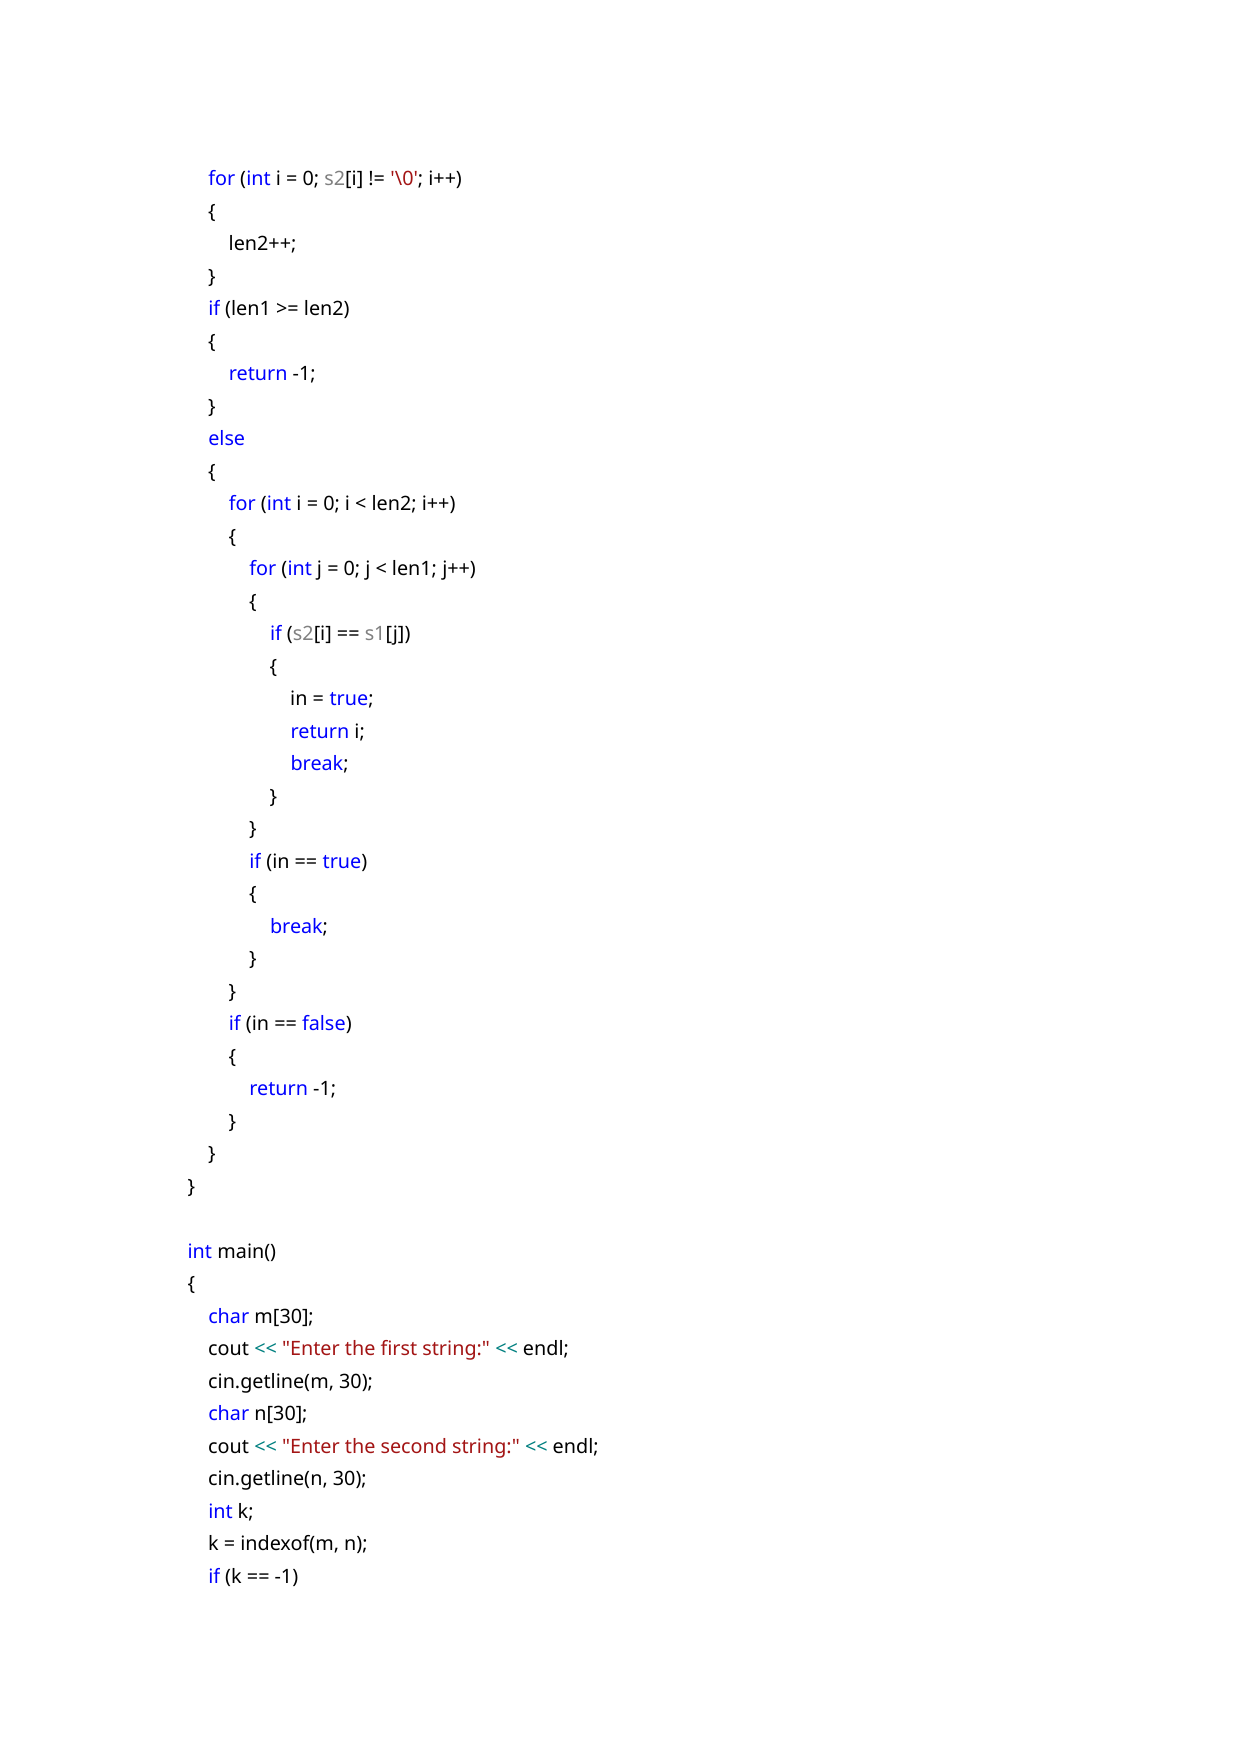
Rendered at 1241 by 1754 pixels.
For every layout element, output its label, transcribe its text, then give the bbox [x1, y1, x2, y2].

text } [187, 389, 1053, 422]
text cout << "Enter the first string:" << endl; [187, 1332, 1053, 1364]
text { [187, 1039, 1053, 1072]
text } [187, 1169, 1053, 1202]
text break; [187, 747, 1053, 779]
text } [187, 259, 1053, 292]
text char n[30]; [187, 1397, 1053, 1429]
text } [187, 1137, 1053, 1169]
text int main() [187, 1234, 1053, 1267]
text if (len1 >= len2) [187, 292, 1053, 324]
text { [187, 877, 1053, 909]
text { [187, 649, 1053, 682]
text cout << "Enter the second string:" << endl; [187, 1429, 1053, 1462]
text return -1; [187, 357, 1053, 389]
text { [187, 454, 1053, 487]
text { [187, 584, 1053, 617]
text if (in == true) [187, 844, 1053, 877]
text { [187, 519, 1053, 552]
text k = indexof(m, n); [187, 1527, 1053, 1559]
text return i; [187, 714, 1053, 747]
text if (s2[i] == s1[j]) [187, 617, 1053, 649]
text cin.getline(m, 30); [187, 1364, 1053, 1397]
text return -1; [187, 1072, 1053, 1104]
text } [187, 812, 1053, 844]
text else [187, 422, 1053, 454]
text { [187, 1267, 1053, 1299]
text if (k == -1) [187, 1559, 1053, 1592]
text for (int j = 0; j < len1; j++) [187, 552, 1053, 584]
text int k; [187, 1494, 1053, 1527]
text { [187, 194, 1053, 227]
text in = true; [187, 682, 1053, 714]
text } [187, 1104, 1053, 1137]
text if (in == false) [187, 1007, 1053, 1039]
text } [187, 974, 1053, 1007]
text for (int i = 0; s2[i] != '\0'; i++) [187, 162, 1053, 194]
text } [187, 779, 1053, 812]
text cin.getline(n, 30); [187, 1462, 1053, 1494]
text for (int i = 0; i < len2; i++) [187, 487, 1053, 519]
text char m[30]; [187, 1299, 1053, 1332]
text break; [187, 909, 1053, 942]
text { [187, 324, 1053, 357]
text len2++; [187, 227, 1053, 259]
text } [187, 942, 1053, 974]
